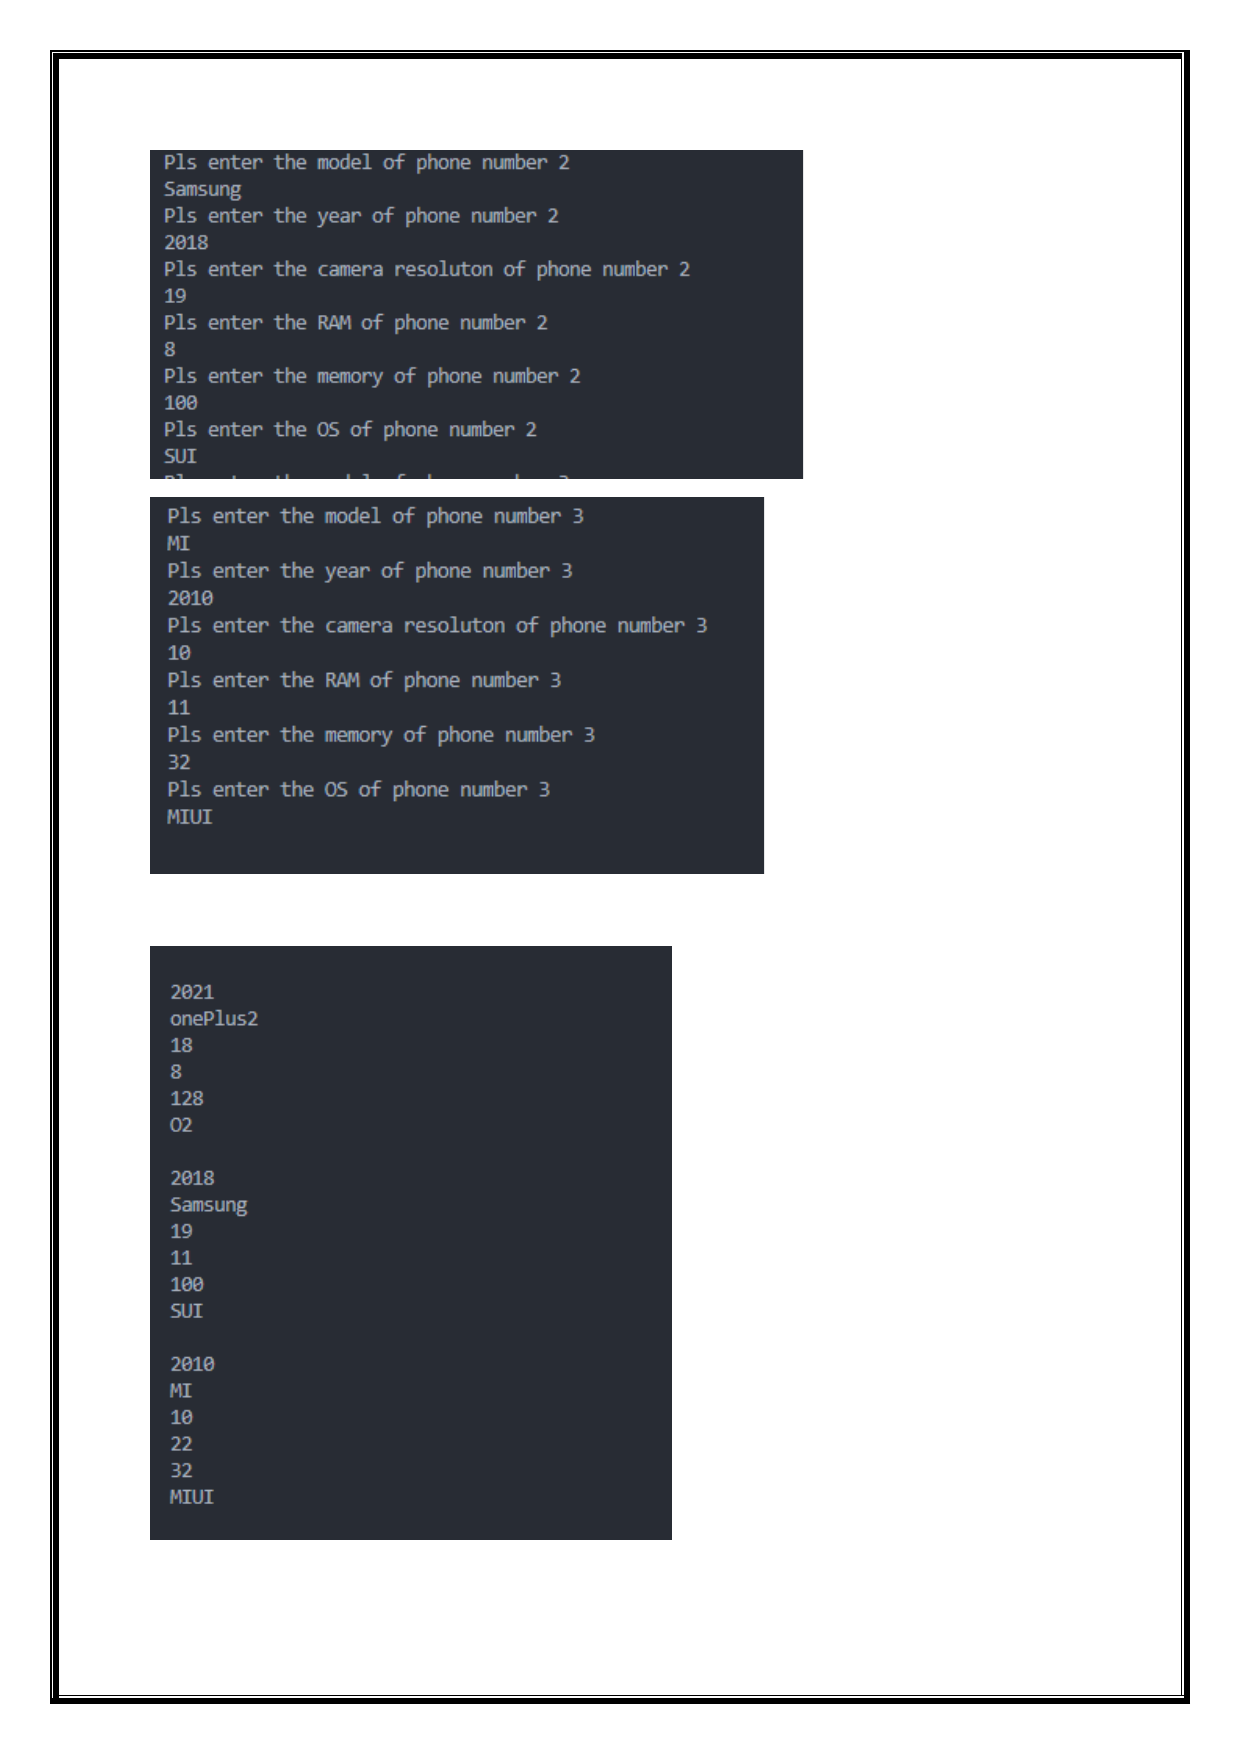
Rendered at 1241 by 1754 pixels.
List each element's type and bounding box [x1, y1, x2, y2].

picture [150, 497, 765, 874]
picture [150, 150, 804, 479]
picture [150, 946, 672, 1540]
